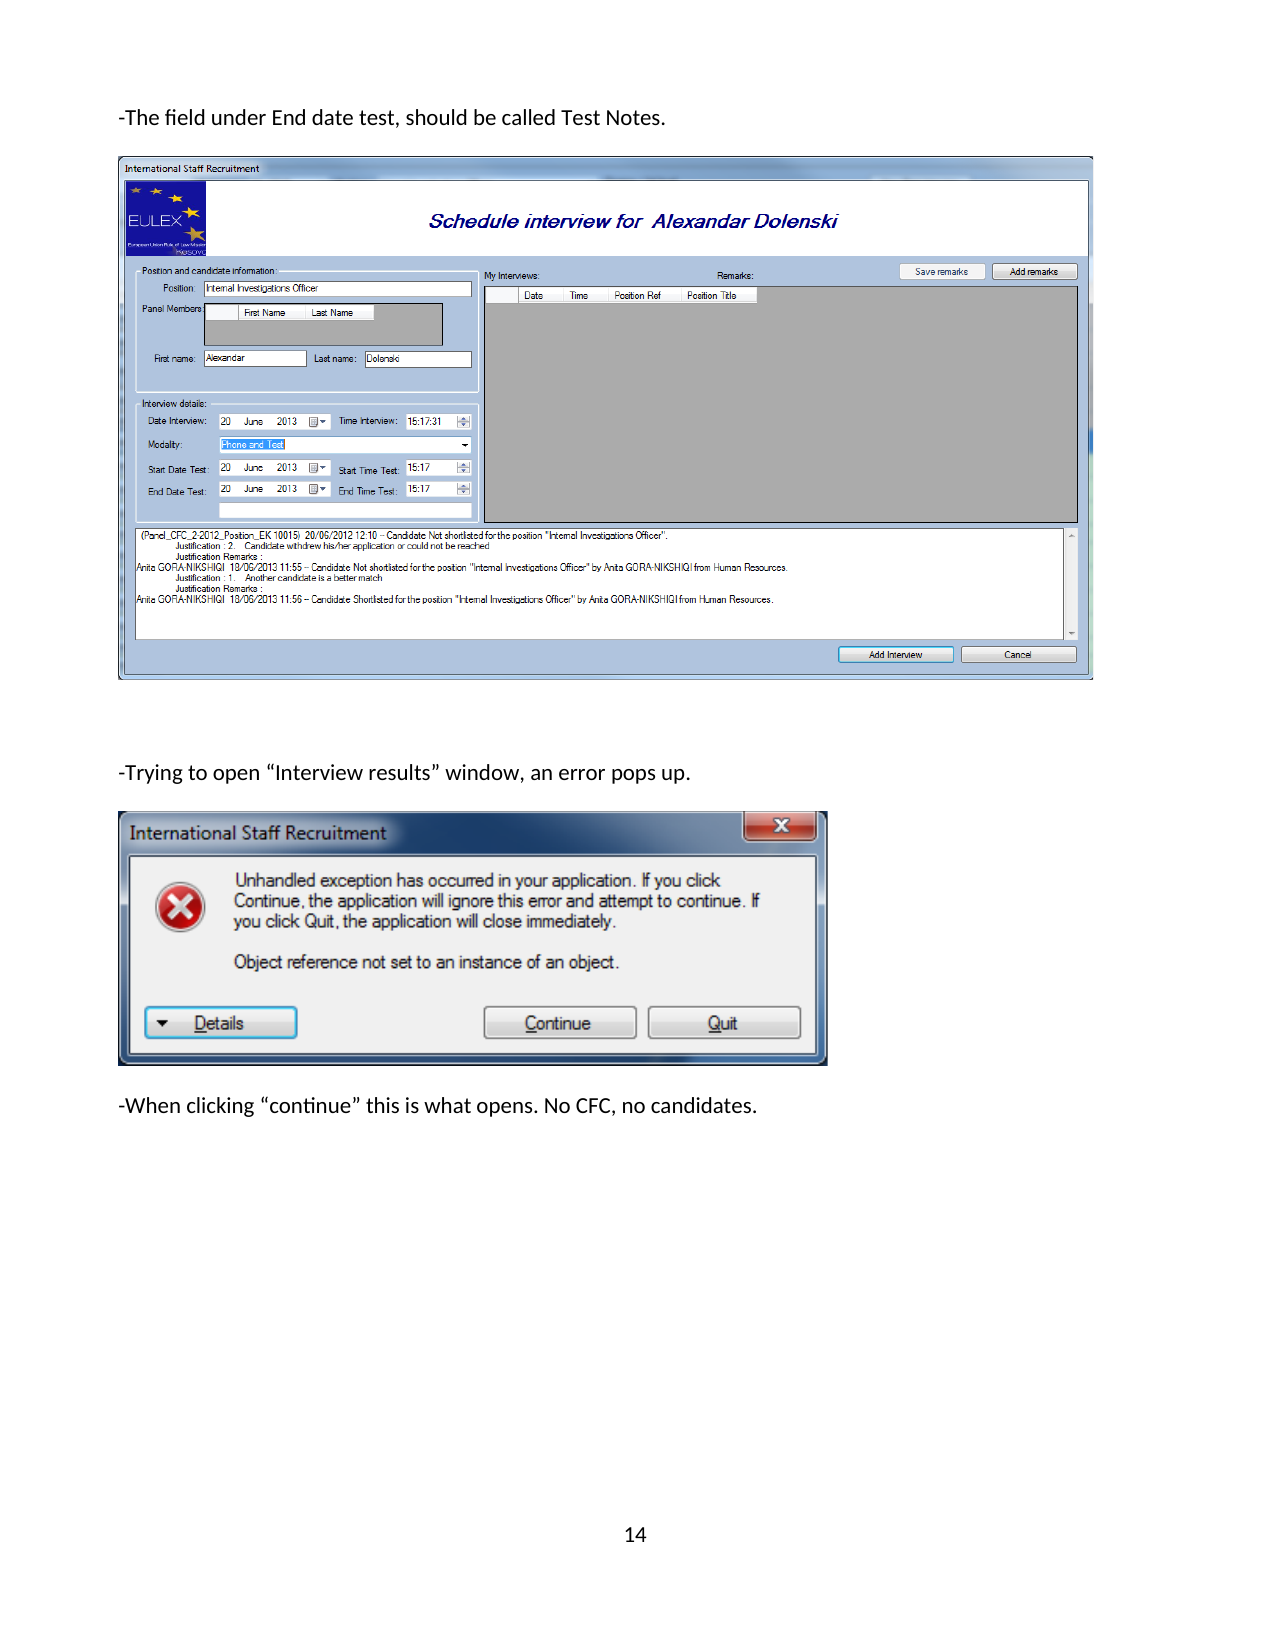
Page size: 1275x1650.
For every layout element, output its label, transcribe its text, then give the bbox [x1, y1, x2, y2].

text -Trying to open “Interview results” window, an error pops up. [118, 758, 1152, 786]
picture [118, 811, 828, 1066]
picture [118, 156, 1094, 680]
text -The field under End date test, should be called Test Notes. [118, 103, 1152, 131]
text -When clicking “continue” this is what opens. No CFC, no candidates. [118, 1091, 1152, 1119]
